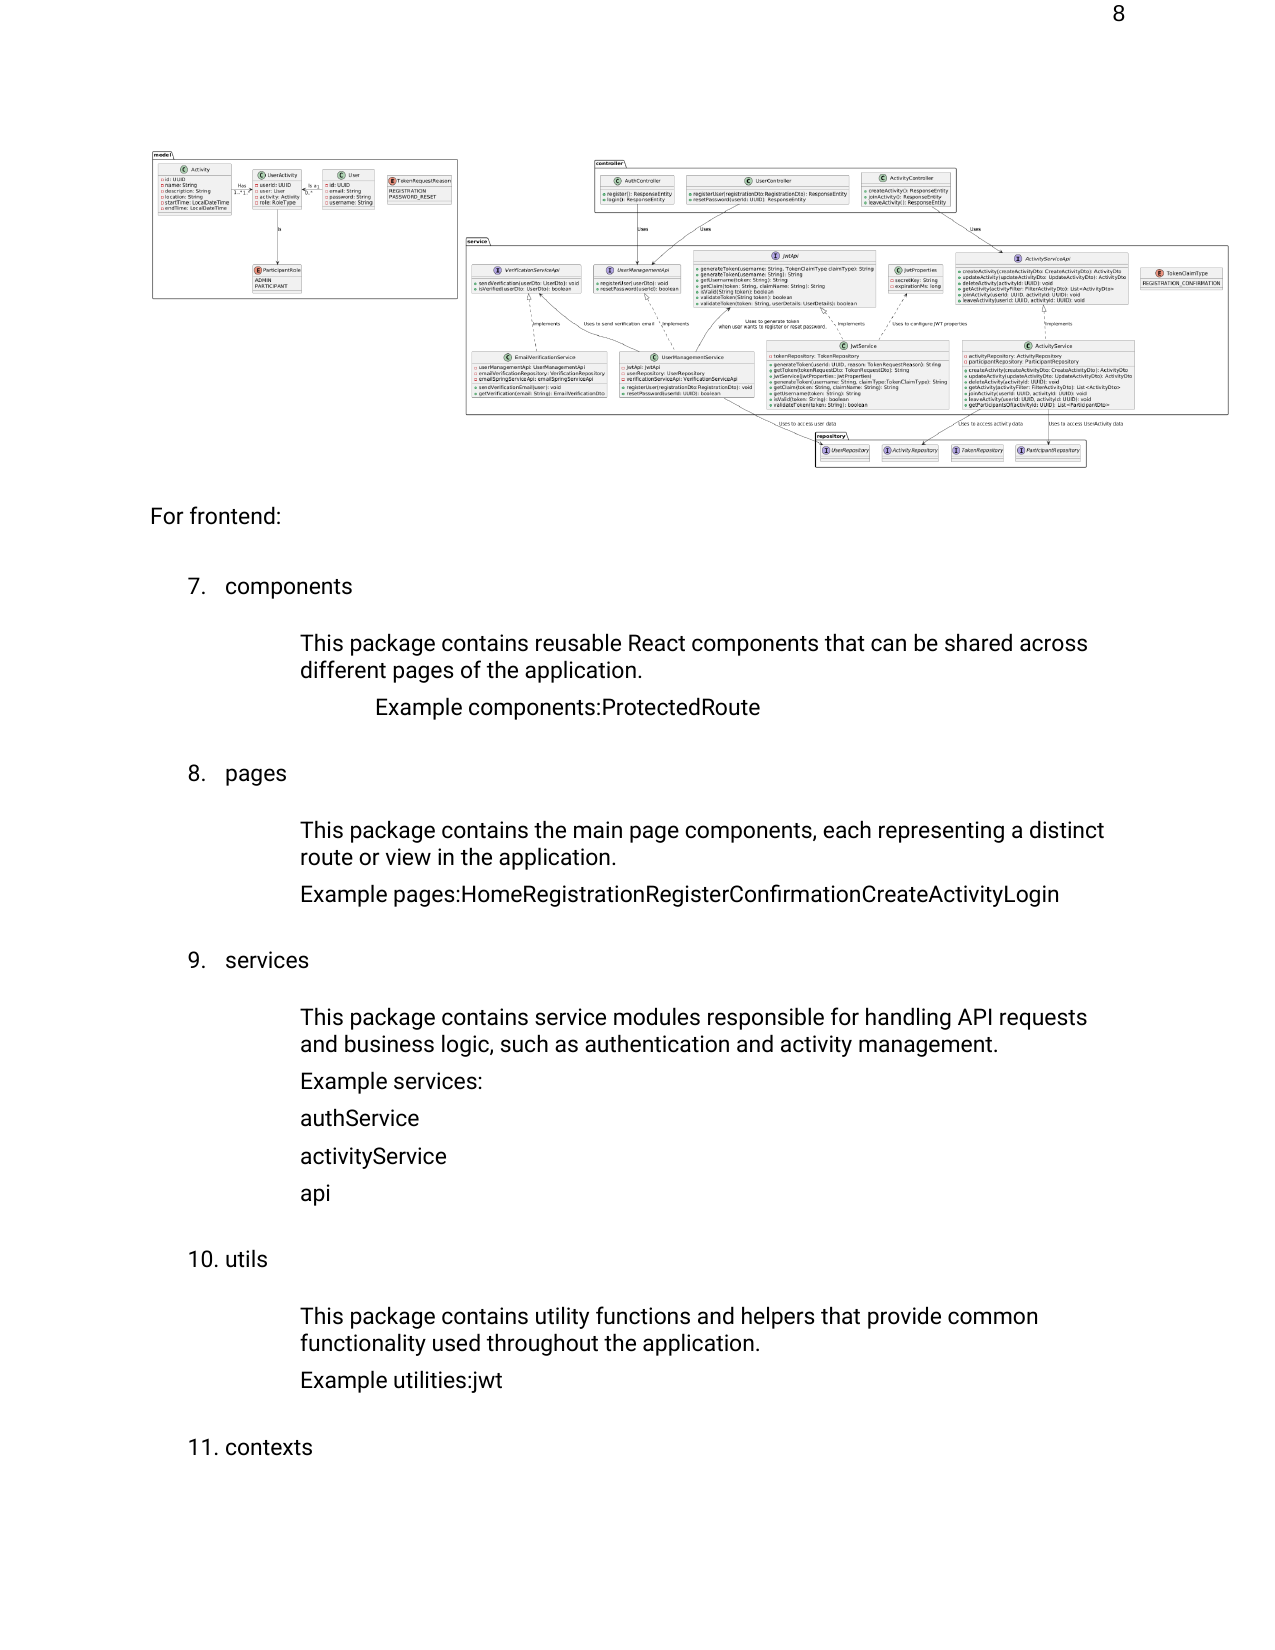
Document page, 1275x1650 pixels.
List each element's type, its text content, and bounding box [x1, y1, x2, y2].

subtitle pages [187, 761, 1125, 787]
text activityService [300, 1143, 1125, 1170]
text Example services: [300, 1068, 1125, 1095]
subtitle components [187, 573, 1125, 600]
text For frontend: [150, 503, 1125, 530]
subtitle contexts [187, 1434, 1125, 1461]
text This package contains reusable React components that can be shared across different pages of the application. [300, 630, 1125, 684]
text api [300, 1180, 1125, 1207]
text Example utilities:jwt [300, 1367, 1125, 1394]
subtitle services [187, 948, 1125, 974]
text authService [300, 1106, 1125, 1132]
text This package contains the main page components, each representing a distinct route or view in the application. [300, 817, 1125, 871]
text Example components:ProtectedRoute [375, 694, 1125, 721]
subtitle utils [187, 1247, 1125, 1273]
picture [150, 150, 1230, 469]
text Example pages:HomeRegistrationRegisterConfirmationCreateActivityLogin [300, 881, 1125, 908]
text This package contains service modules responsible for handling API requests and business logic, such as authentication and activity management. [300, 1004, 1125, 1058]
text This package contains utility functions and helpers that provide common functionality used throughout the application. [300, 1303, 1125, 1357]
